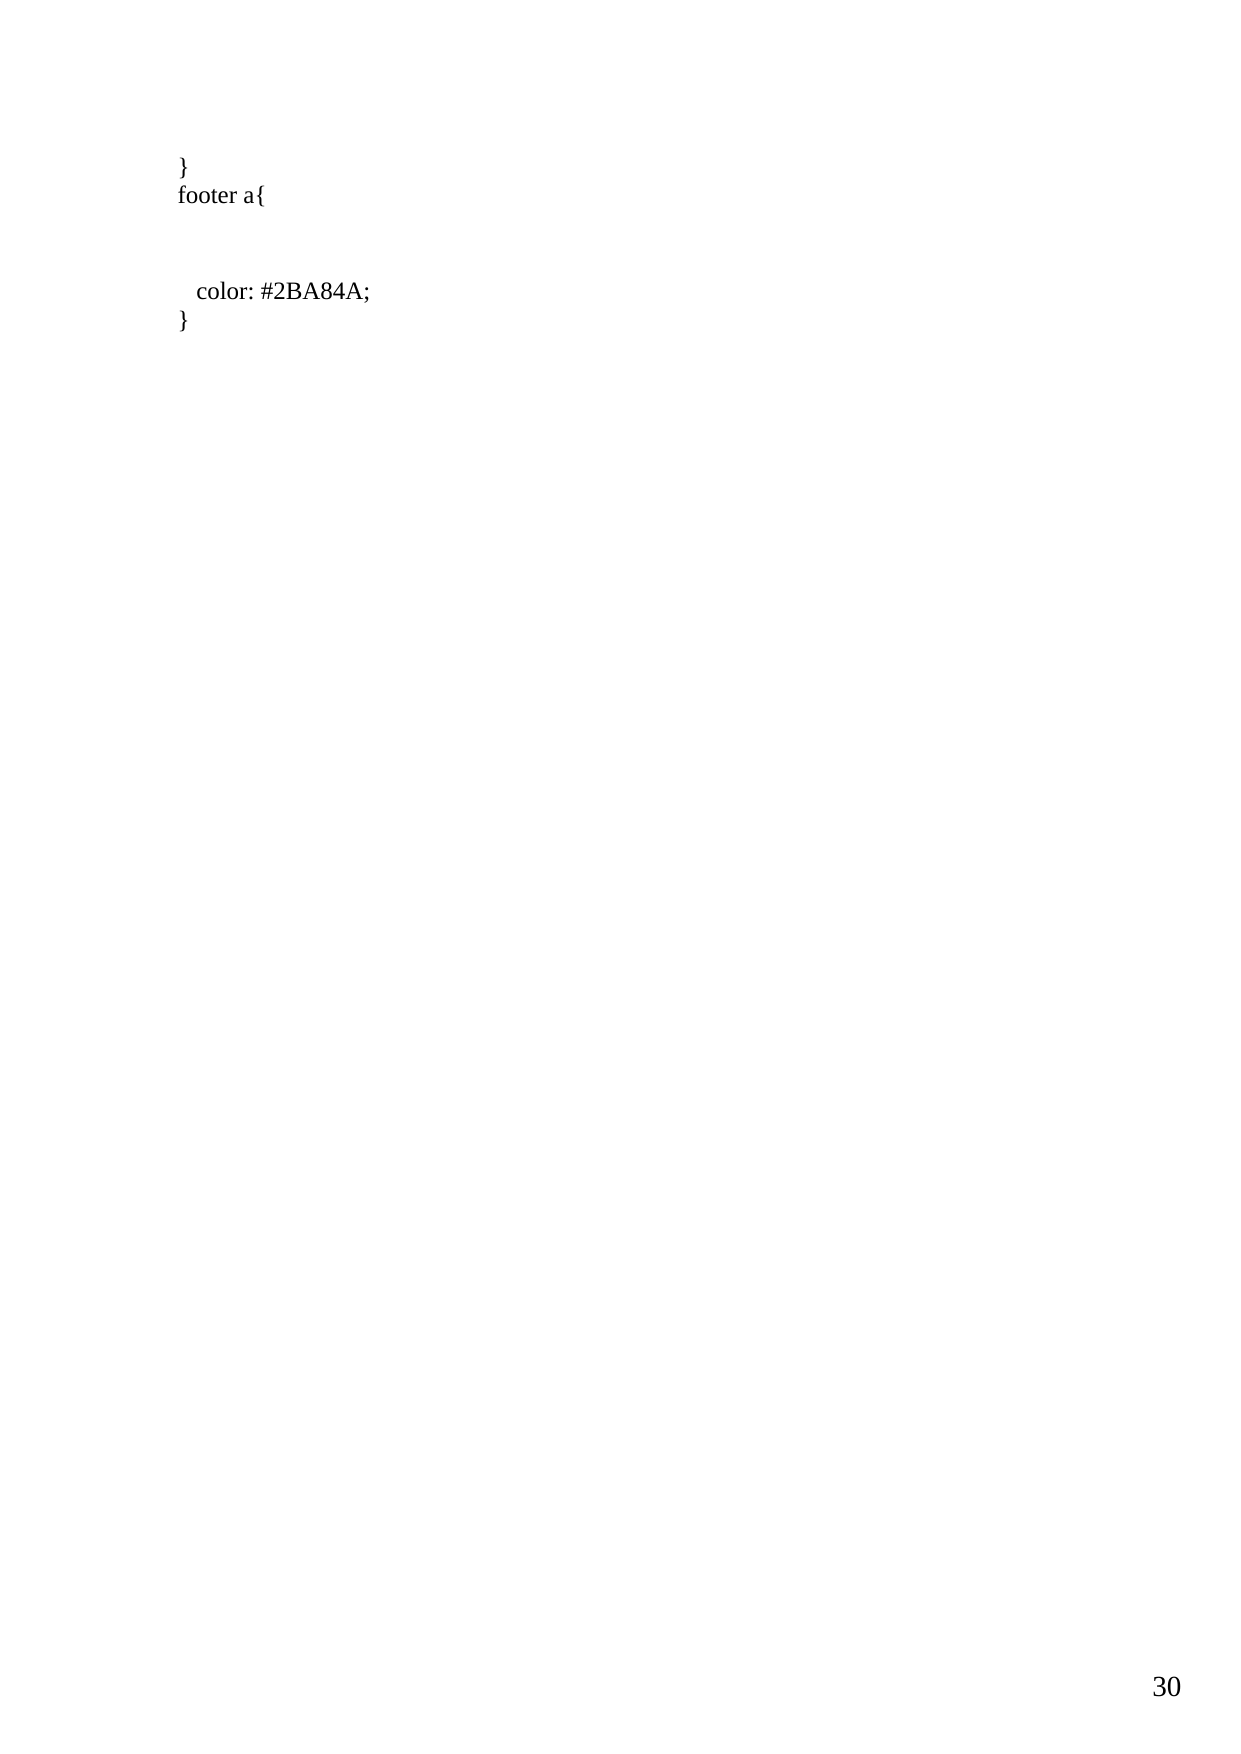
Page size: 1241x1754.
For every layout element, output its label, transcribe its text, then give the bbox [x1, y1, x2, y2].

text color: #2BA84A; [177, 276, 1181, 305]
text } [177, 152, 1181, 180]
text footer a{ [177, 180, 1181, 209]
text } [177, 305, 1181, 334]
